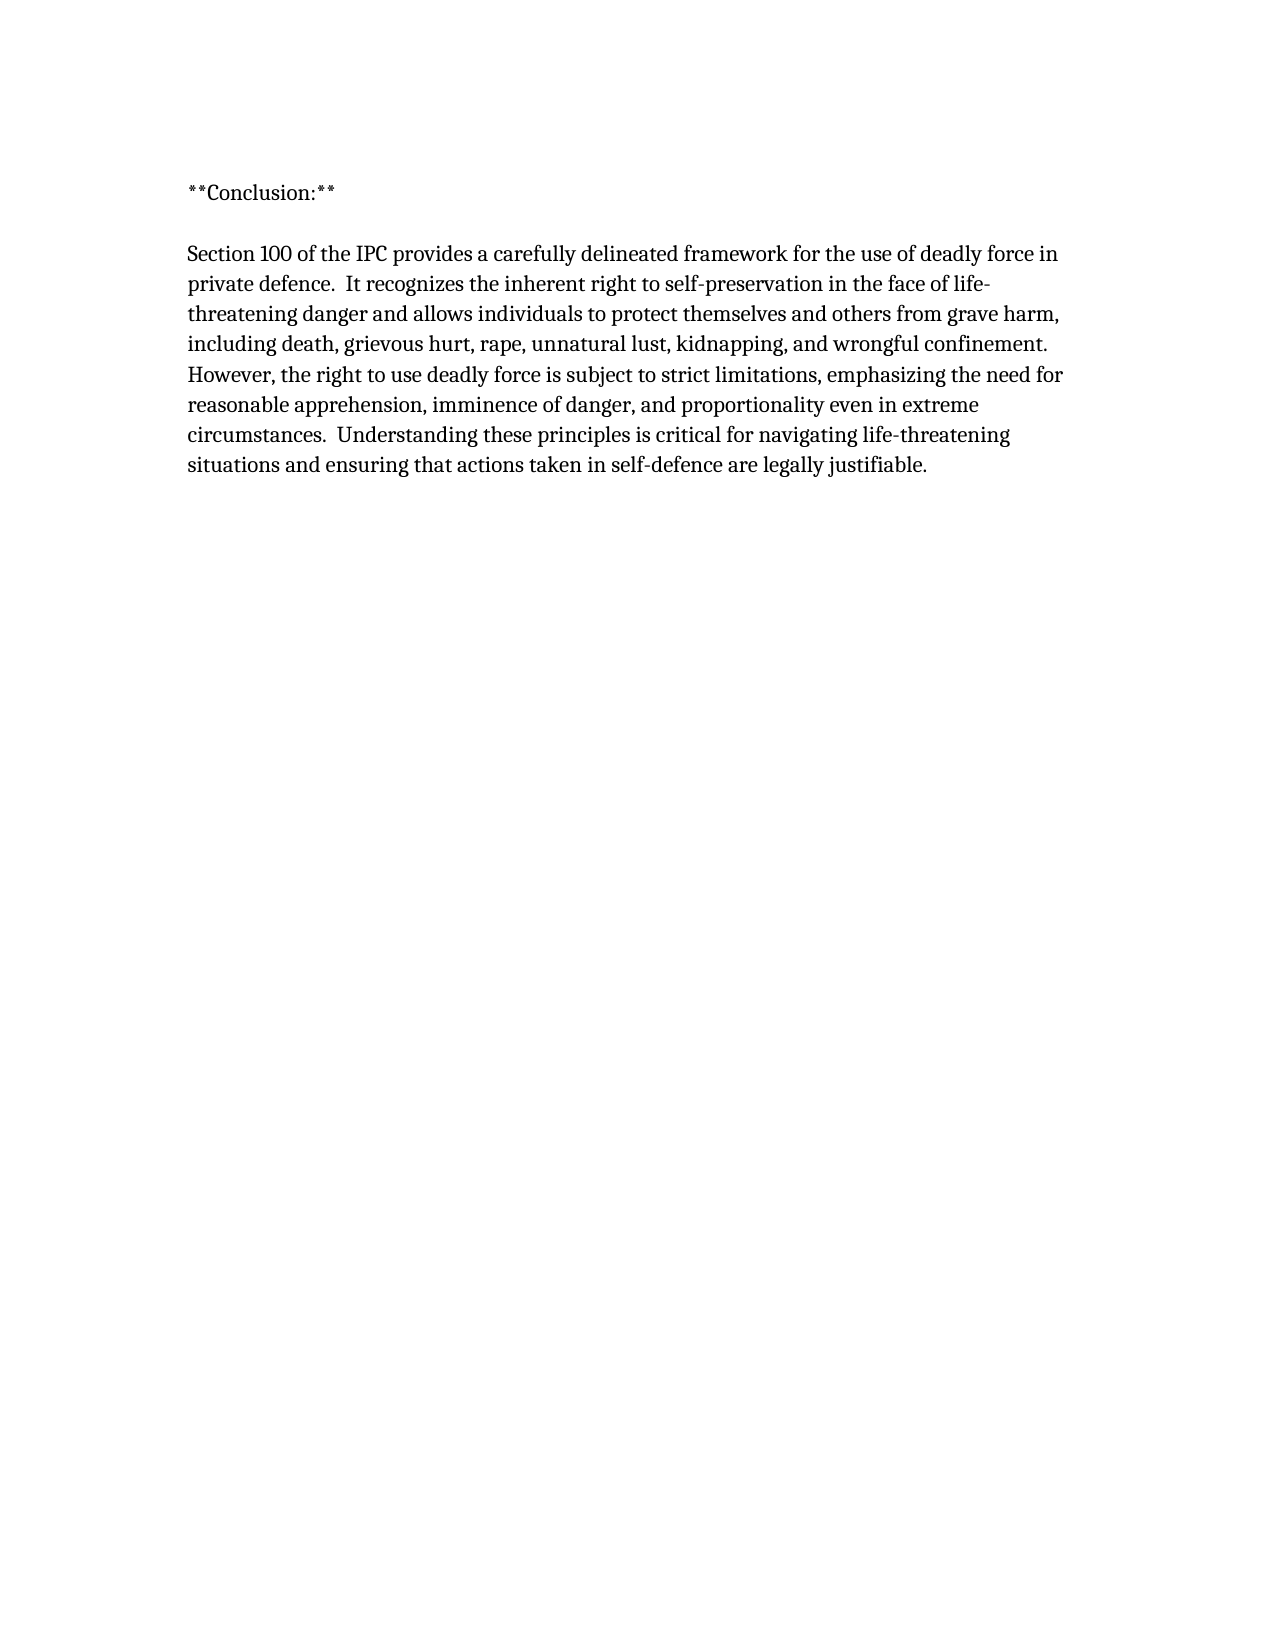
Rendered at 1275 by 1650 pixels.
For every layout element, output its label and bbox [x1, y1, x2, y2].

text [187, 150, 1087, 509]
